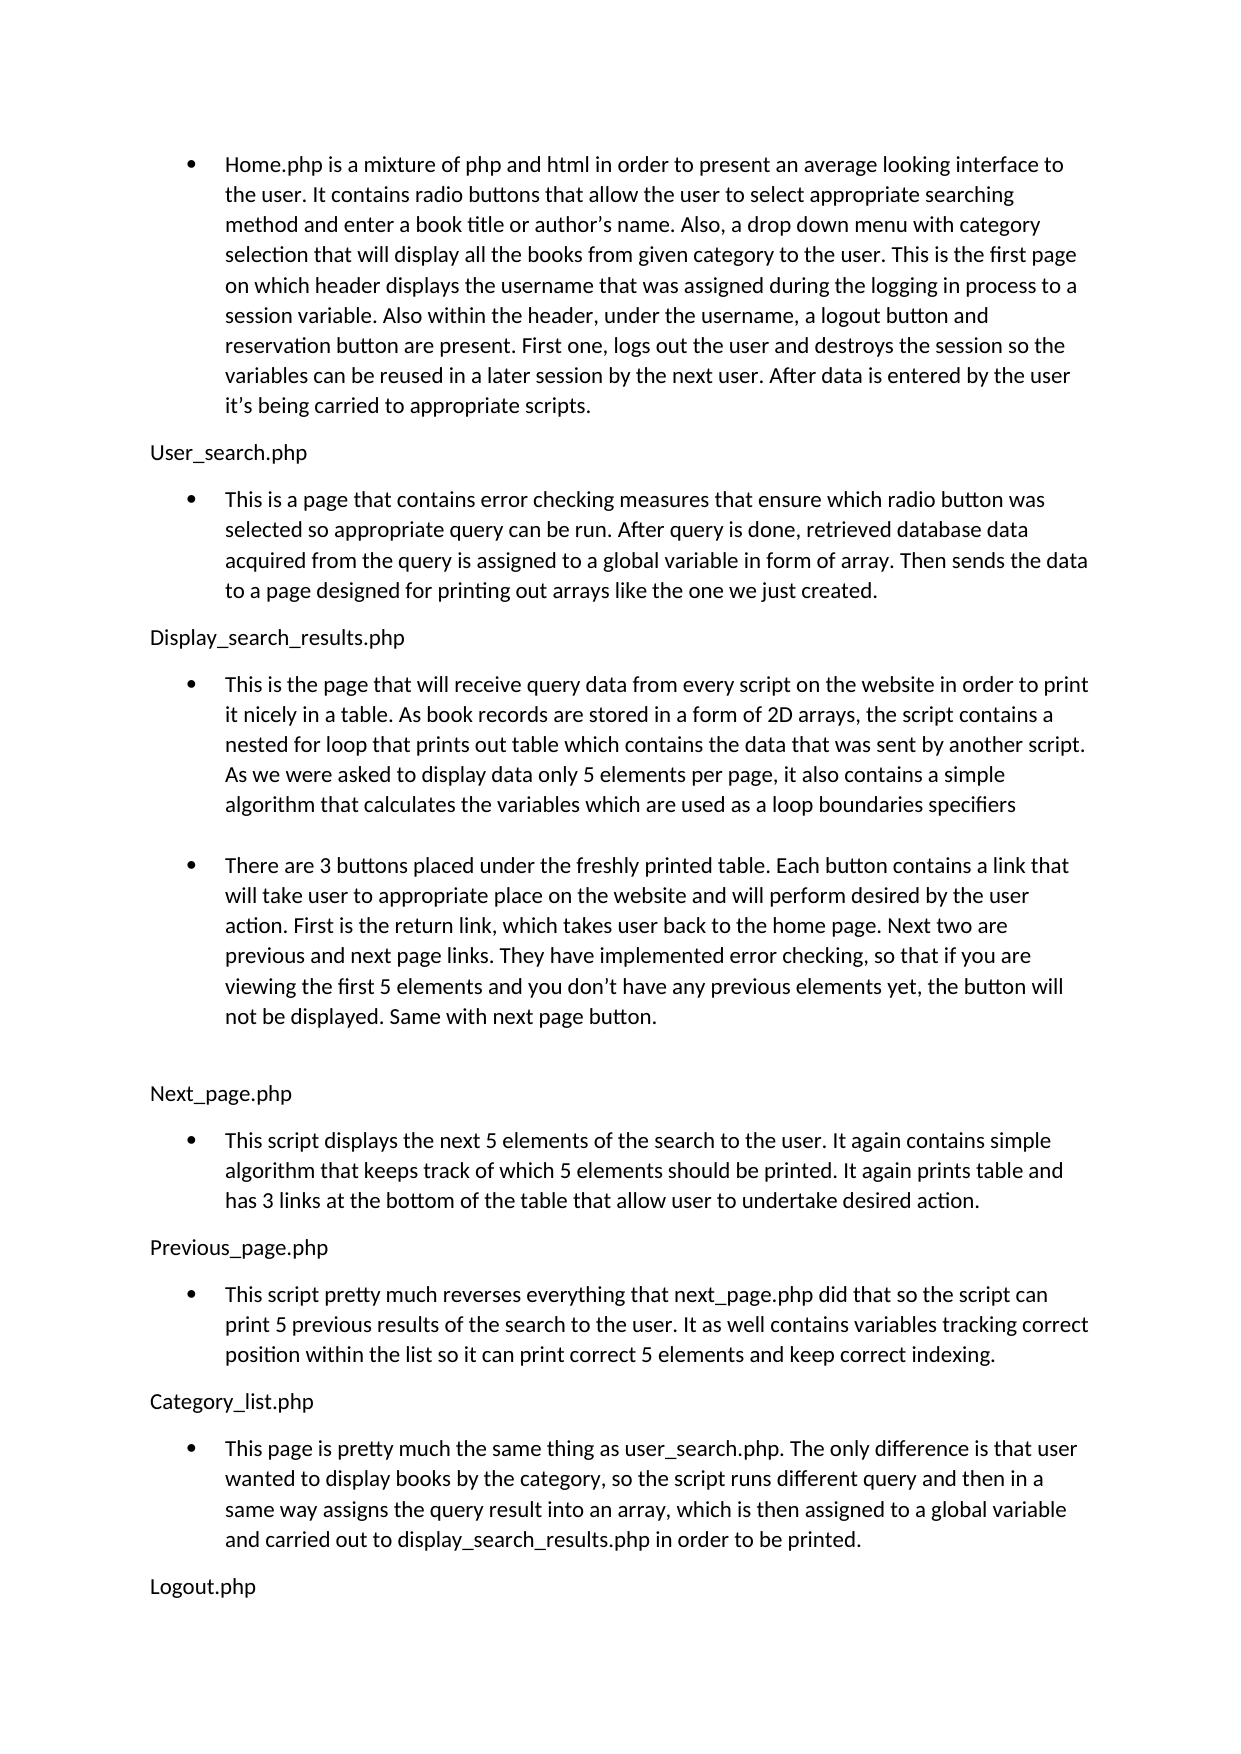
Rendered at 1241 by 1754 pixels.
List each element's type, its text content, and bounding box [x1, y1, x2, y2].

text Previous_page.php [150, 1233, 1090, 1261]
text User_search.php [150, 438, 1090, 467]
list This script pretty much reverses everything that next_page.php did that so the script can print 5 previous results of the search to the user. It as well contains variables tracking correct position within the list so it can print correct 5 elements and keep correct indexing. [187, 1280, 1090, 1369]
text Category_list.php [150, 1387, 1090, 1416]
text Display_search_results.php [150, 623, 1090, 651]
list This is a page that contains error checking measures that ensure which radio button was selected so appropriate query can be run. After query is done, retrieved database data acquired from the query is assigned to a global variable in form of array. Then sends the data to a page designed for printing out arrays like the one we just created. [187, 485, 1090, 604]
list This script displays the next 5 elements of the search to the user. It again contains simple algorithm that keeps track of which 5 elements should be printed. It again prints table and has 3 links at the bottom of the table that allow user to undertake desired action. [187, 1126, 1090, 1214]
list This is the page that will receive query data from every script on the website in order to print it nicely in a table. As book records are stored in a form of 2D arrays, the script contains a nested for loop that prints out table which contains the data that was sent by another script. As we were asked to display data only 5 elements per page, it also contains a simple algorithm that calculates the variables which are used as a loop boundaries specifiers [187, 670, 1090, 819]
text Logout.php [150, 1572, 1090, 1600]
list There are 3 buttons placed under the freshly printed table. Each button contains a link that will take user to appropriate place on the website and will perform desired by the user action. First is the return link, which takes user back to the home page. Next two are previous and next page links. They have implemented error checking, so that if you are viewing the first 5 elements and you don’t have any previous elements yet, the button will not be displayed. Same with next page button. [187, 851, 1090, 1030]
list This page is pretty much the same thing as user_search.php. The only difference is that user wanted to display books by the category, so the script runs different query and then in a same way assigns the query result into an array, which is then assigned to a global variable and carried out to display_search_results.php in order to be printed. [187, 1434, 1090, 1553]
list Home.php is a mixture of php and html in order to present an average looking interface to the user. It contains radio buttons that allow the user to select appropriate searching method and enter a book title or author’s name. Also, a drop down menu with category selection that will display all the books from given category to the user. This is the first page on which header displays the username that was assigned during the logging in process to a session variable. Also within the header, under the username, a logout button and reservation button are present. First one, logs out the user and destroys the session so the variables can be reused in a later session by the next user. After data is entered by the user it’s being carried to appropriate scripts. [187, 150, 1090, 420]
text Next_page.php [150, 1079, 1090, 1107]
